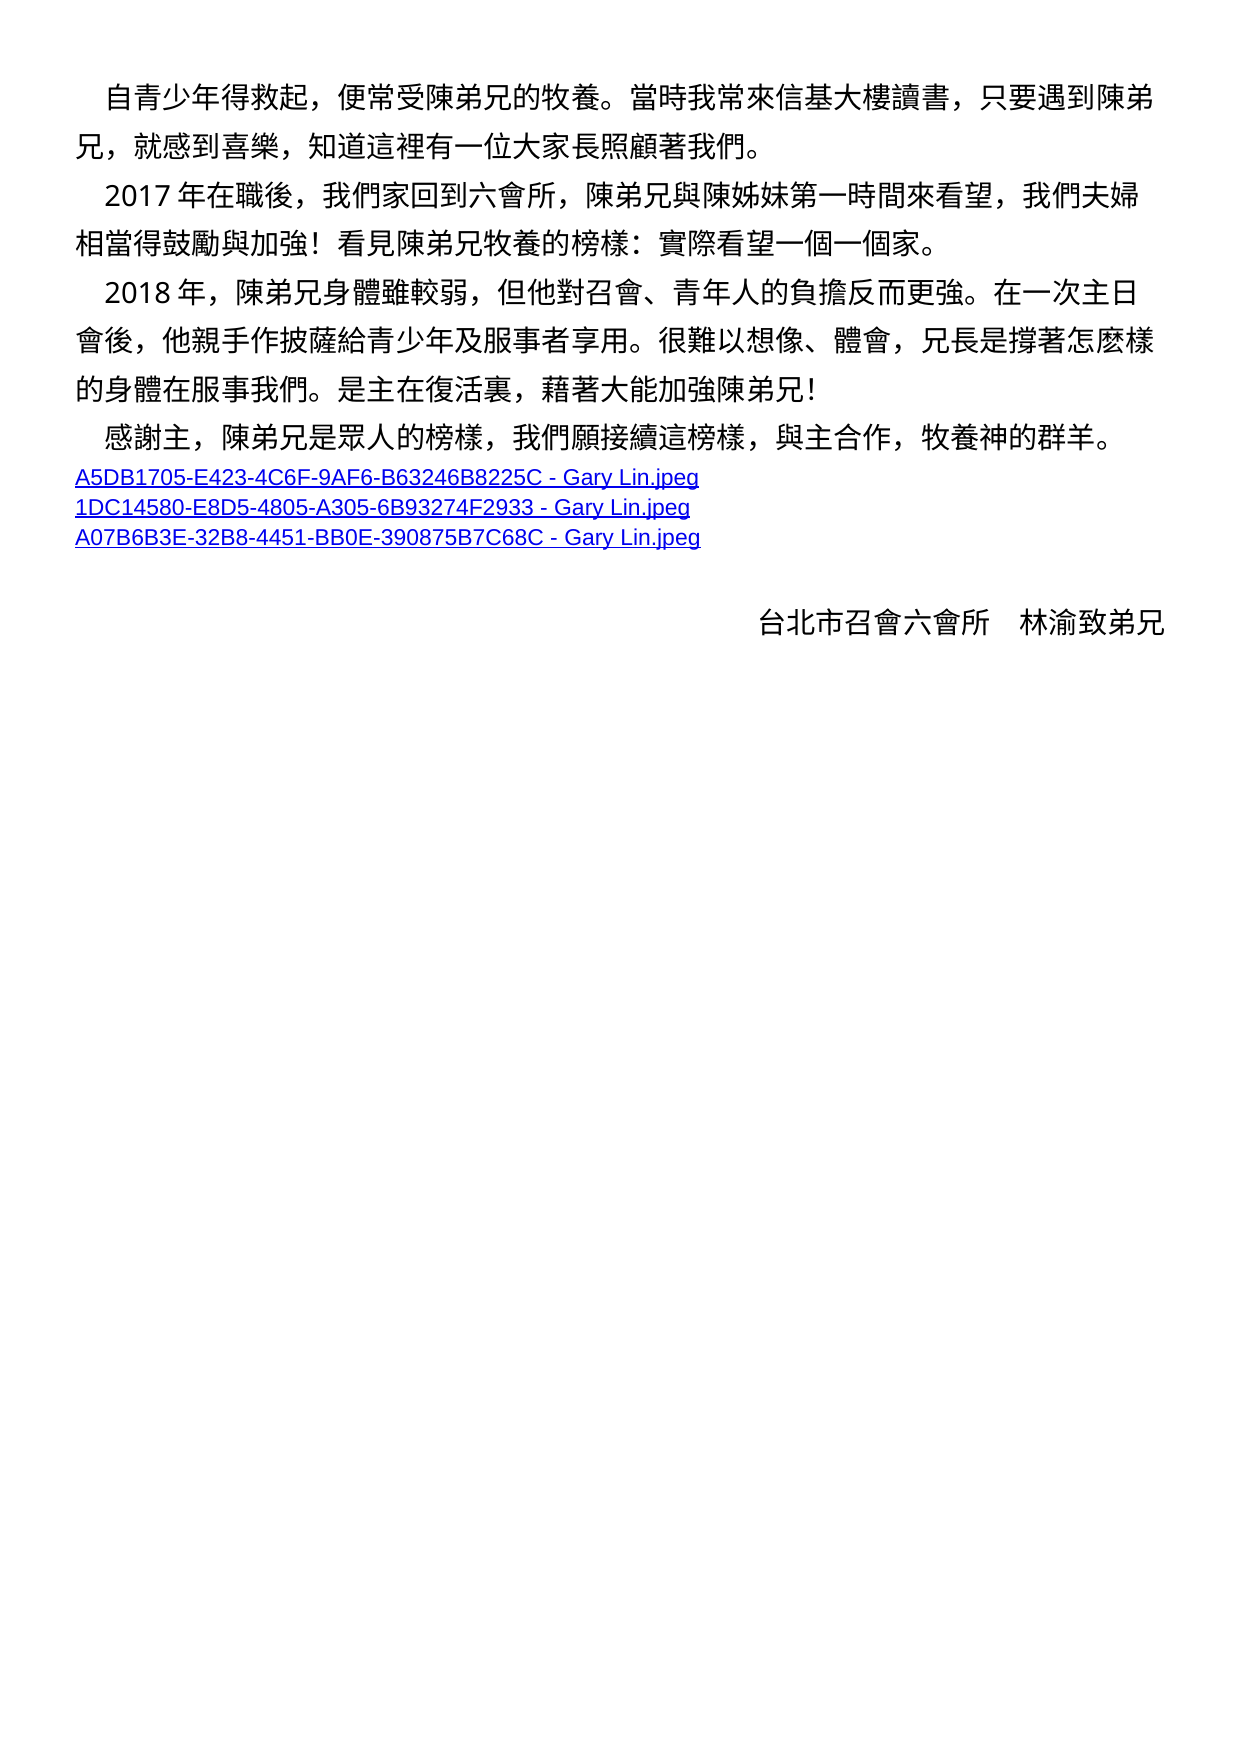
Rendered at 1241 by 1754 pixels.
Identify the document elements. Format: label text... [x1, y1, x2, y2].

text A07B6B3E-32B8-4451-BB0E-390875B7C68C - Gary Lin.jpeg [75, 524, 1165, 550]
text 自青少年得救起，便常受陳弟兄的牧養。當時我常來信基大樓讀書，只要遇到陳弟兄，就感到喜樂，知道這裡有一位大家長照顧著我們。 [75, 75, 1165, 166]
text 2017年在職後，我們家回到六會所，陳弟兄與陳姊妹第一時間來看望，我們夫婦相當得鼓勵與加強！看見陳弟兄牧養的榜樣：實際看望一個一個家。 [75, 172, 1165, 263]
text A5DB1705-E423-4C6F-9AF6-B63246B8225C - Gary Lin.jpeg [75, 463, 1165, 490]
text 台北市召會六會所 林渝致弟兄 [75, 600, 1165, 642]
text 感謝主，陳弟兄是眾人的榜樣，我們願接續這榜樣，與主合作，牧養神的群羊。 [75, 415, 1165, 457]
text 2018年，陳弟兄身體雖較弱，但他對召會、青年人的負擔反而更強。在一次主日會後，他親手作披薩給青少年及服事者享用。很難以想像、體會，兄長是撐著怎麽樣的身體在服事我們。是主在復活裏，藉著大能加強陳弟兄！ [75, 269, 1165, 409]
text 1DC14580-E8D5-4805-A305-6B93274F2933 - Gary Lin.jpeg [75, 494, 1165, 520]
